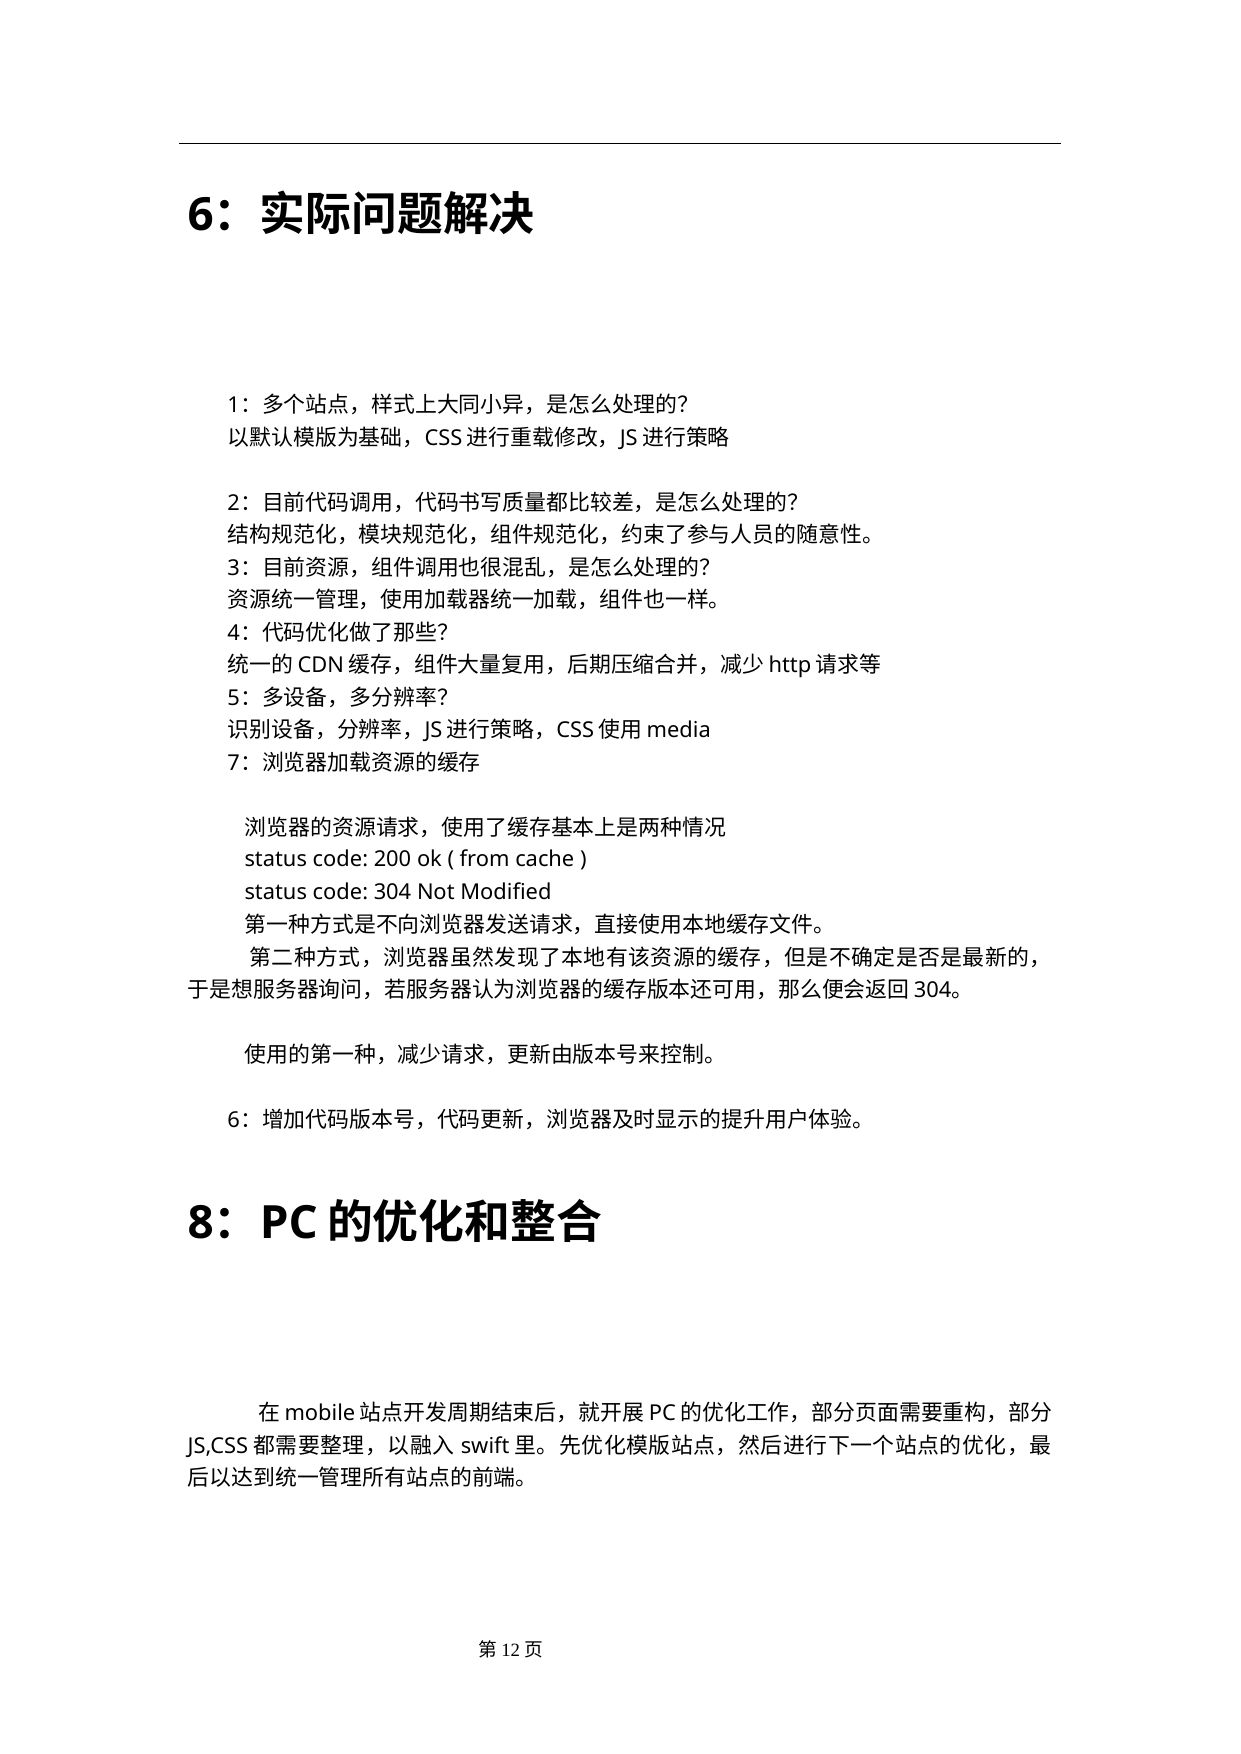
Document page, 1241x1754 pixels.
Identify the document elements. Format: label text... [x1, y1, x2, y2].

text 以默认模版为基础，CSS进行重载修改，JS进行策略 [187, 419, 1053, 452]
subtitle 6：实际问题解决 [187, 162, 1053, 259]
text 浏览器的资源请求，使用了缓存基本上是两种情况 [187, 809, 1053, 842]
text 第二种方式，浏览器虽然发现了本地有该资源的缓存，但是不确定是否是最新的，于是想服务器询问，若服务器认为浏览器的缓存版本还可用，那么便会返回304。 [187, 939, 1053, 1004]
text 在mobile站点开发周期结束后，就开展PC的优化工作，部分页面需要重构，部分JS,CSS都需要整理，以融入 swift里。先优化模版站点，然后进行下一个站点的优化，最后以达到统一管理所有站点的前端。 [187, 1395, 1053, 1492]
text 识别设备，分辨率，JS进行策略，CSS使用media [187, 712, 1053, 744]
text status code: 200 ok ( from cache ) [187, 842, 1053, 874]
text 第一种方式是不向浏览器发送请求，直接使用本地缓存文件。 [187, 907, 1053, 939]
text 结构规范化，模块规范化，组件规范化，约束了参与人员的随意性。 [187, 517, 1053, 549]
subtitle 8：PC的优化和整合 [187, 1170, 1053, 1267]
text 统一的CDN缓存，组件大量复用，后期压缩合并，减少http请求等 [187, 647, 1053, 679]
text 使用的第一种，减少请求，更新由版本号来控制。 [187, 1037, 1053, 1069]
text 1：多个站点，样式上大同小异，是怎么处理的？ [187, 387, 1053, 419]
text 2：目前代码调用，代码书写质量都比较差，是怎么处理的？ [187, 484, 1053, 517]
text 资源统一管理，使用加载器统一加载，组件也一样。 [187, 582, 1053, 614]
text status code: 304 Not Modified [187, 874, 1053, 907]
text 4：代码优化做了那些？ [187, 614, 1053, 647]
text 6：增加代码版本号，代码更新，浏览器及时显示的提升用户体验。 [187, 1102, 1053, 1134]
text 5：多设备，多分辨率？ [187, 679, 1053, 712]
text 3：目前资源，组件调用也很混乱，是怎么处理的？ [187, 549, 1053, 582]
text 7：浏览器加载资源的缓存 [187, 744, 1053, 777]
